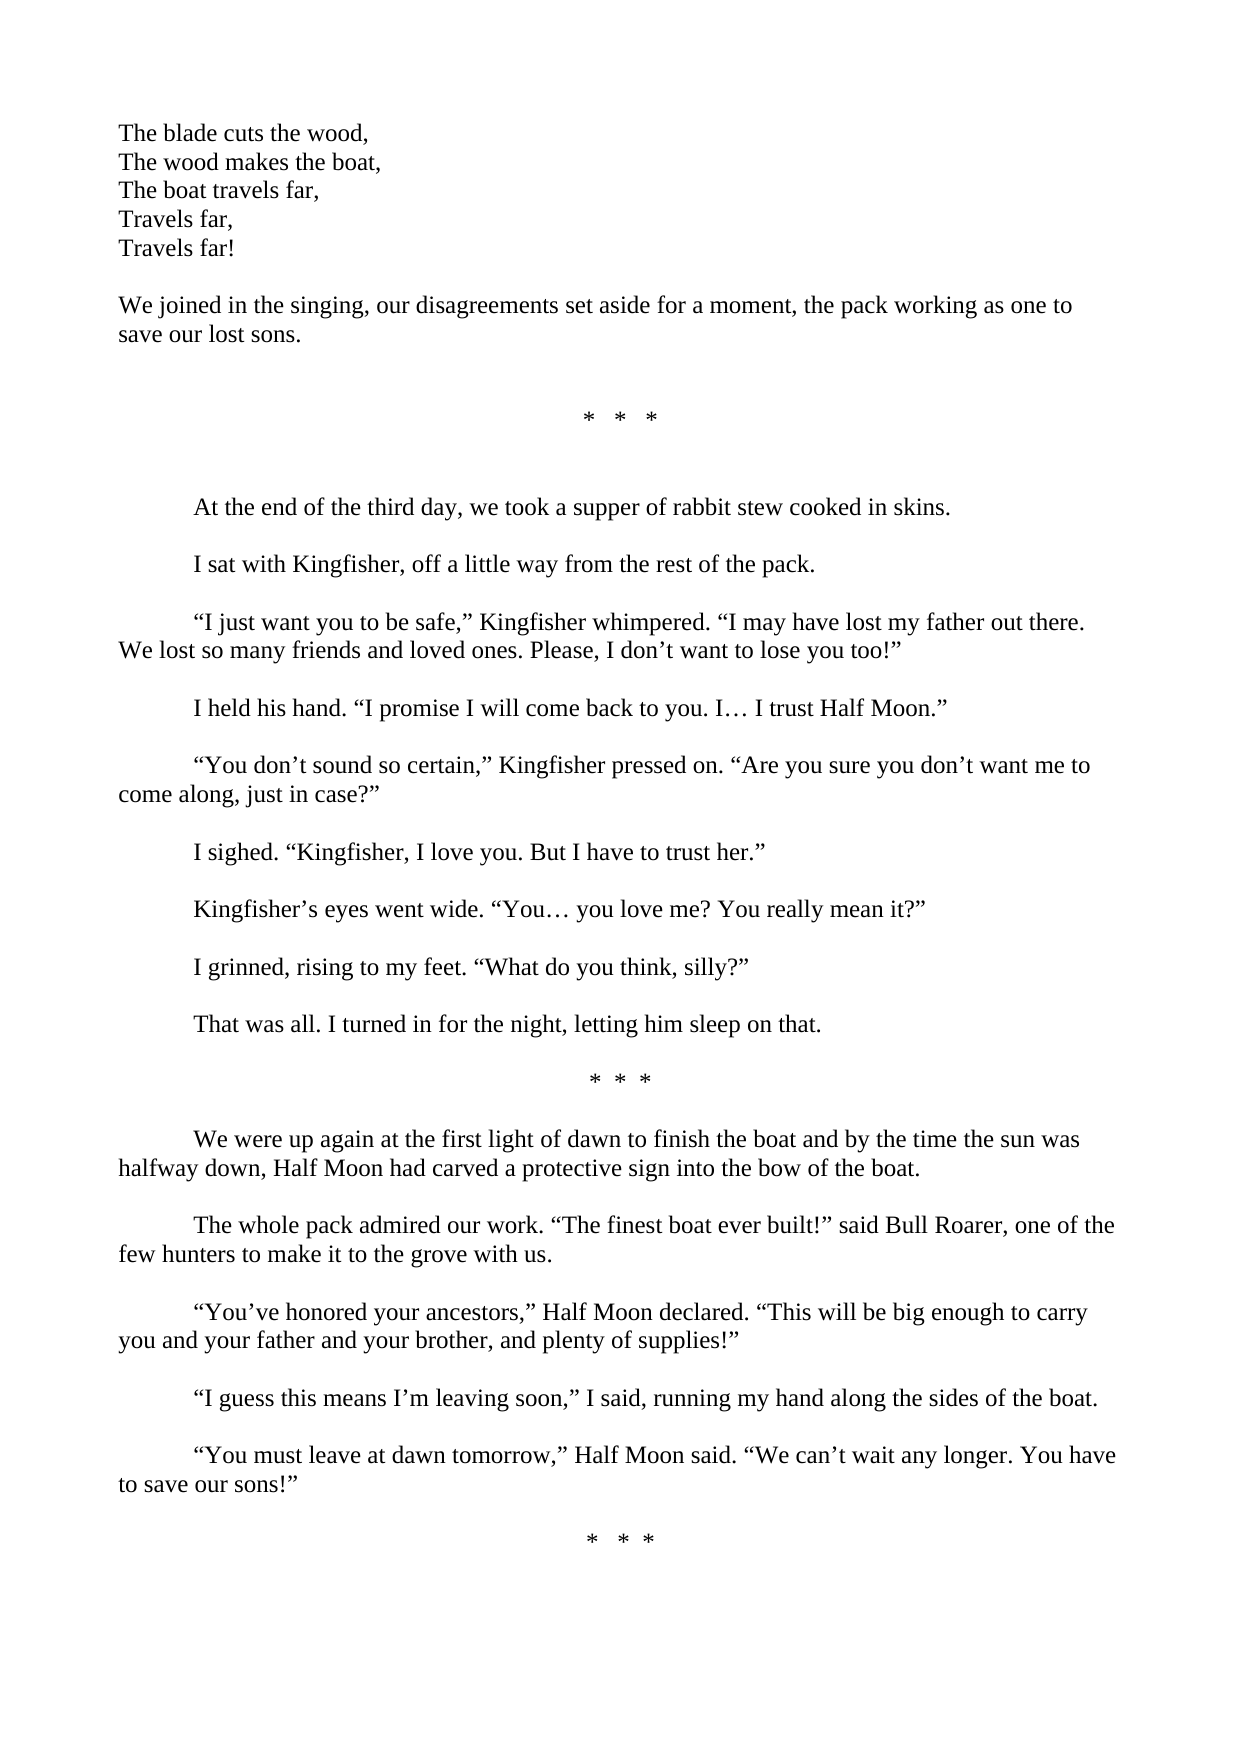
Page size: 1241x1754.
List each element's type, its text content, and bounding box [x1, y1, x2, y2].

text We were up again at the first light of dawn to finish the boat and by the time the sun was halfway down, Half Moon had carved a protective sign into the bow of the boat. [118, 1124, 1122, 1182]
text I grinned, rising to my feet. “What do you think, silly?” [118, 952, 1122, 981]
text I sat with Kingfisher, off a little way from the rest of the pack. [118, 549, 1122, 578]
text I held his hand. “I promise I will come back to you. I… I trust Half Moon.” [118, 693, 1122, 722]
text “You’ve honored your ancestors,” Half Moon declared. “This will be big enough to carry you and your father and your brother, and plenty of supplies!” [118, 1297, 1122, 1354]
text The boat travels far, [118, 176, 1122, 204]
text Travels far! [118, 233, 1122, 262]
text Kingfisher’s eyes went wide. “You… you love me? You really mean it?” [118, 894, 1122, 923]
text The blade cuts the wood, [118, 118, 1122, 147]
text I sighed. “Kingfisher, I love you. But I have to trust her.” [118, 837, 1122, 866]
text Travels far, [118, 204, 1122, 233]
text At the end of the third day, we took a supper of rabbit stew cooked in skins. [118, 492, 1122, 521]
text * * * [118, 1067, 1122, 1096]
text We joined in the singing, our disagreements set aside for a moment, the pack working as one to save our lost sons. [118, 291, 1122, 348]
text * * * [118, 406, 1122, 434]
text * * * [118, 1527, 1122, 1556]
text The wood makes the boat, [118, 147, 1122, 176]
text “I just want you to be safe,” Kingfisher whimpered. “I may have lost my father out there. We lost so many friends and loved ones. Please, I don’t want to lose you too!” [118, 607, 1122, 664]
text “You must leave at dawn tomorrow,” Half Moon said. “We can’t wait any longer. You have to save our sons!” [118, 1441, 1122, 1498]
text “I guess this means I’m leaving soon,” I said, running my hand along the sides of the boat. [118, 1383, 1122, 1412]
text The whole pack admired our work. “The finest boat ever built!” said Bull Roarer, one of the few hunters to make it to the grove with us. [118, 1211, 1122, 1268]
text “You don’t sound so certain,” Kingfisher pressed on. “Are you sure you don’t want me to come along, just in case?” [118, 751, 1122, 808]
text That was all. I turned in for the night, letting him sleep on that. [118, 1009, 1122, 1038]
